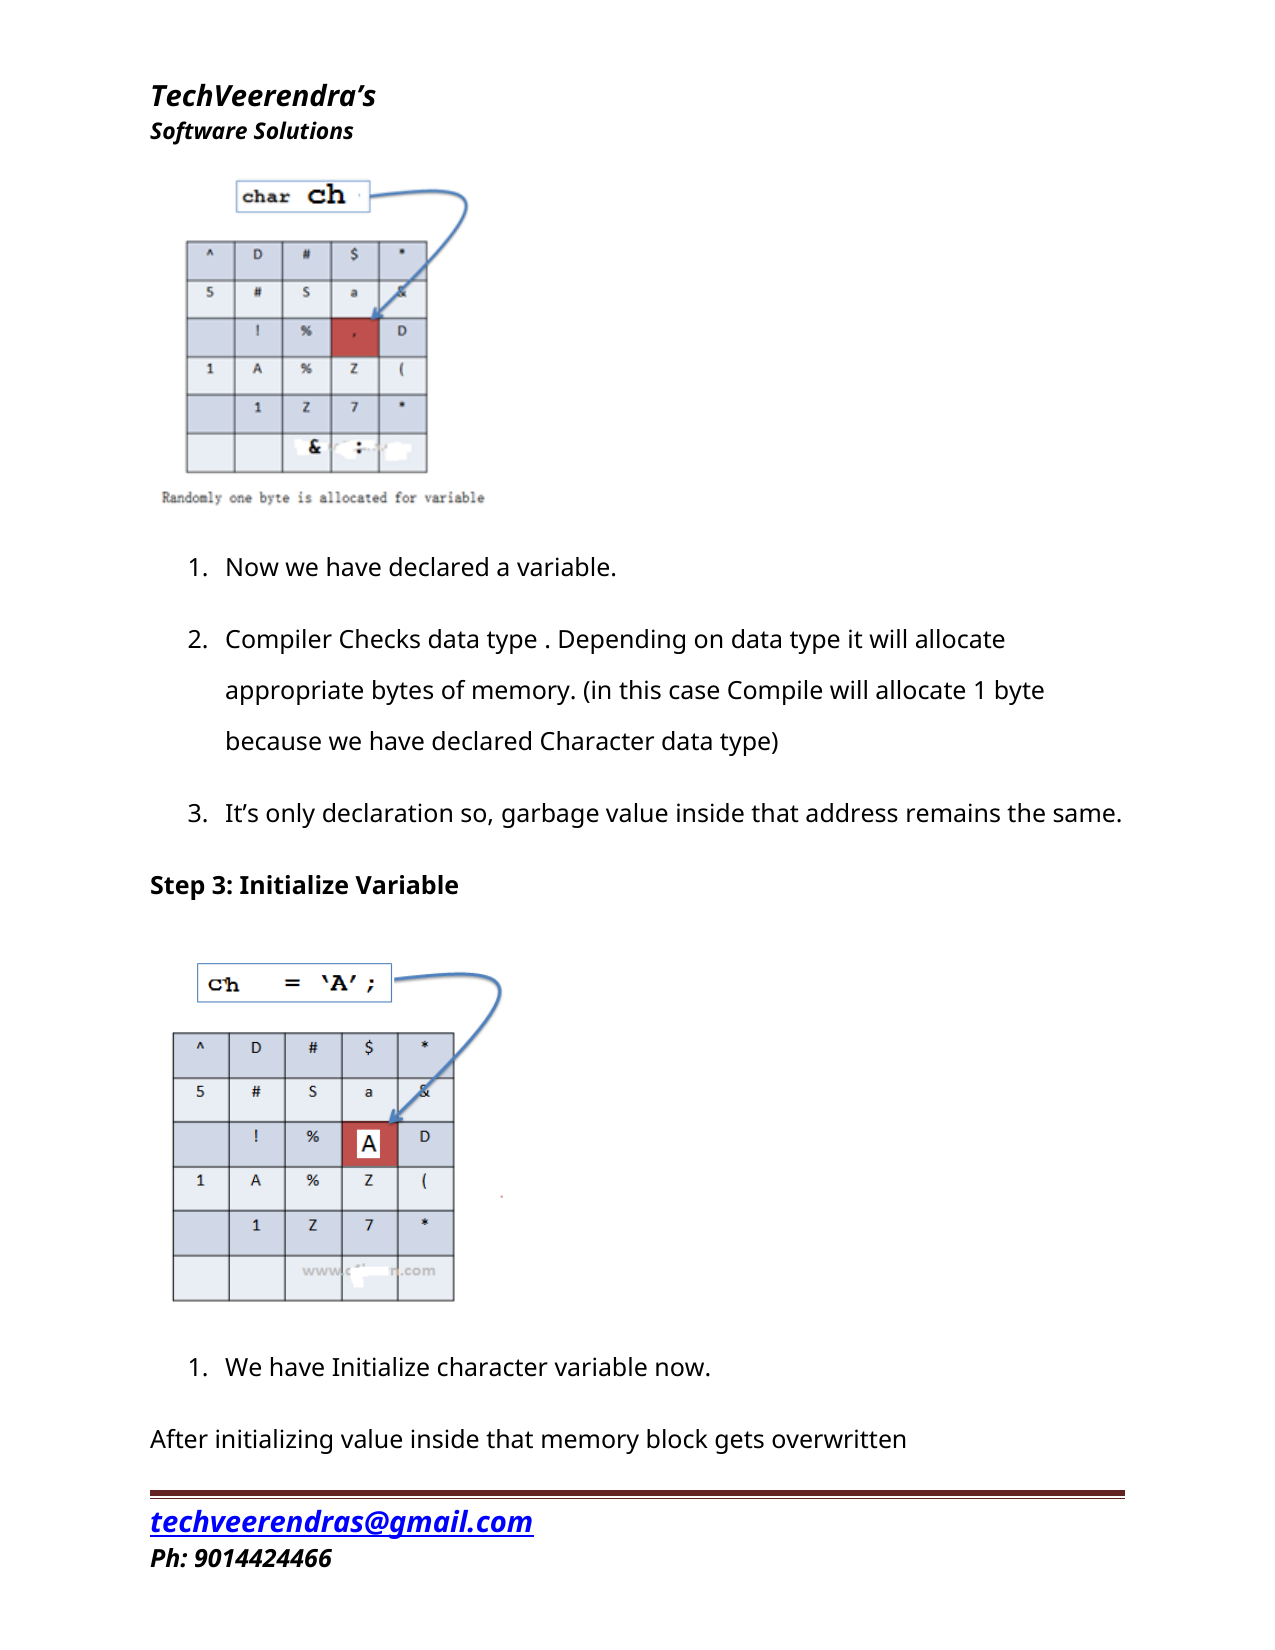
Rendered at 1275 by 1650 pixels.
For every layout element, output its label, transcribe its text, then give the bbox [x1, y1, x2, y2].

picture [150, 939, 506, 1316]
list It’s only declaration so, garbage value inside that address remains the same. [187, 795, 1125, 829]
list Compiler Checks data type . Depending on data type it will allocate appropriate bytes of memory. (in this case Compile will allocate 1 byte because we have declared Character data type) [187, 621, 1125, 758]
text Step 3: Initialize Variable [150, 867, 1125, 901]
picture [150, 173, 500, 515]
list We have Initialize character variable now. [187, 1350, 1125, 1384]
list Now we have declared a variable. [187, 549, 1125, 584]
text After initializing value inside that memory block gets overwritten [150, 1422, 1125, 1456]
